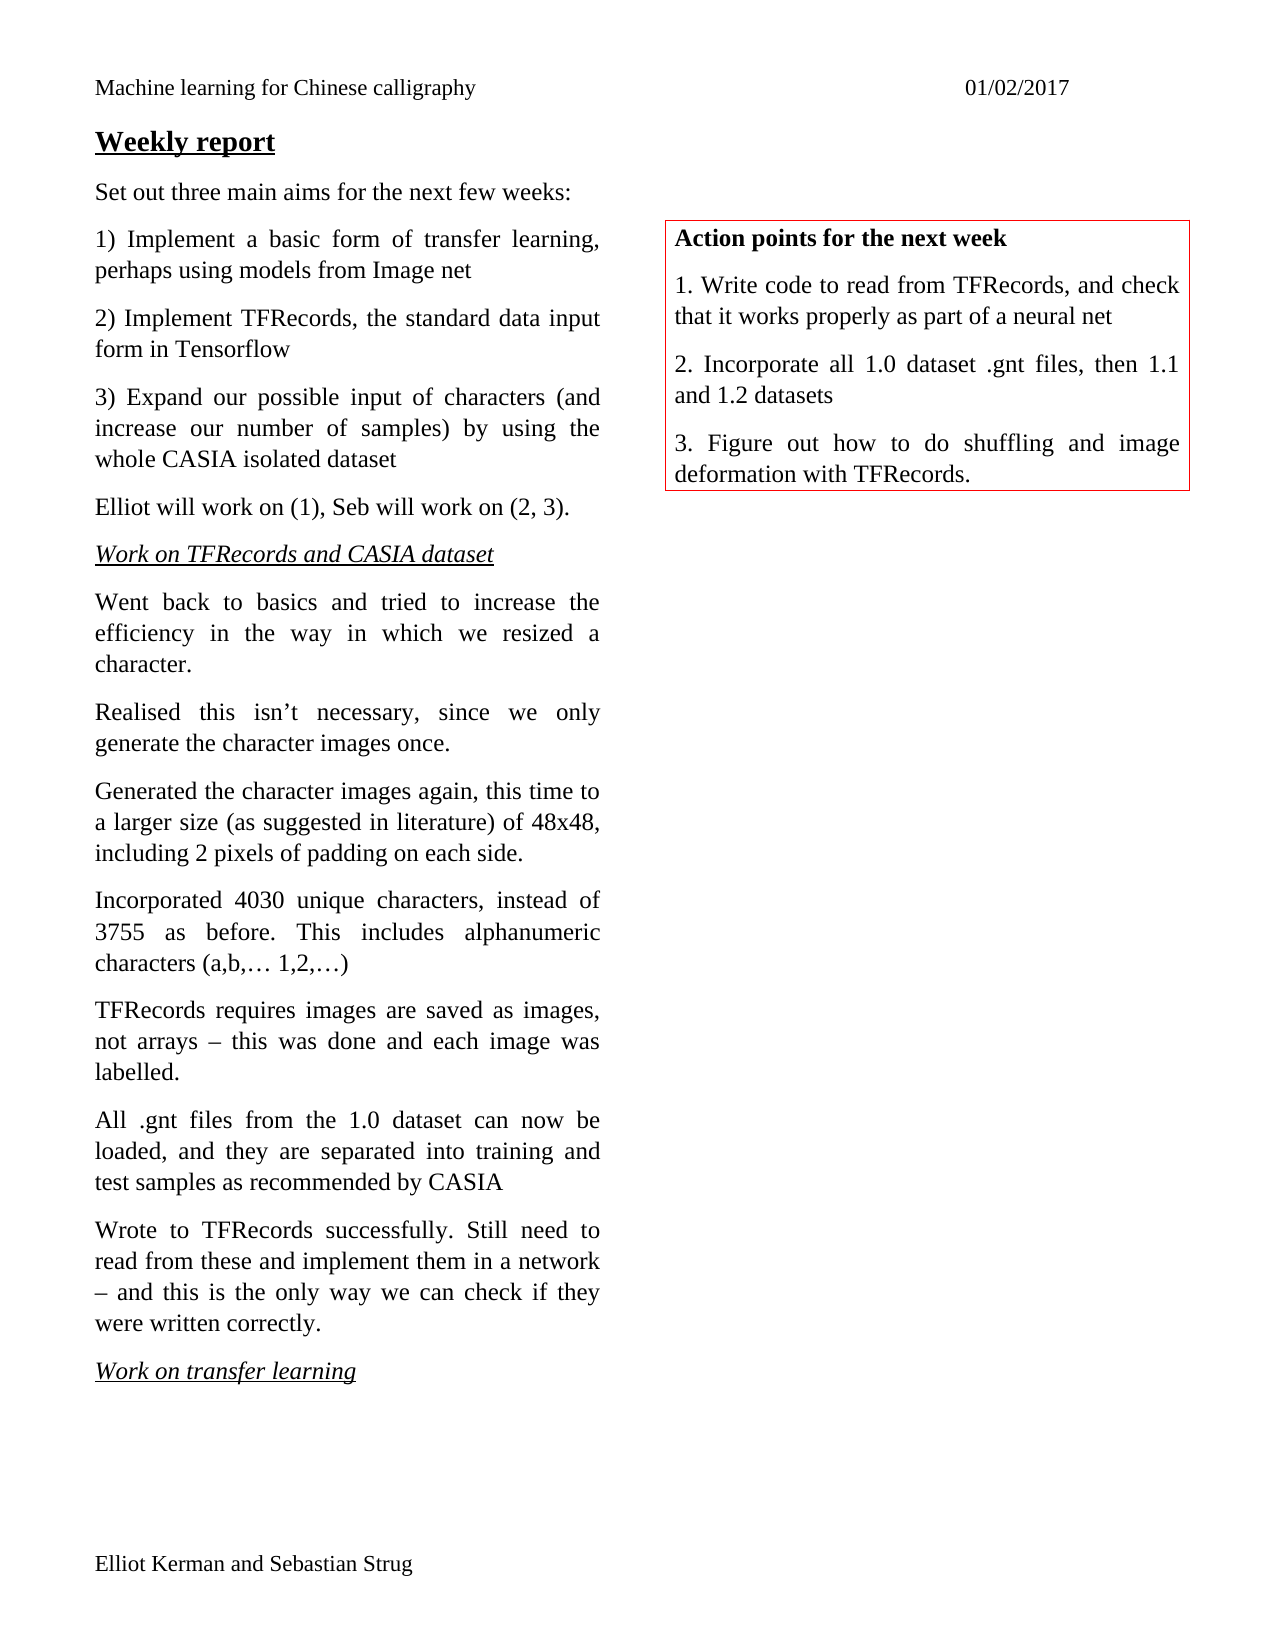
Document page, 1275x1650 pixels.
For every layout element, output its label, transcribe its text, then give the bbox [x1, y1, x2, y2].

text 2. Incorporate all 1.0 dataset .gnt files, then 1.1 and 1.2 datasets [666, 346, 1189, 409]
text Incorporated 4030 unique characters, instead of 3755 as before. This includes alphanumeric characters (a,b,… 1,2,…) [94, 886, 601, 976]
text 1. Write code to read from TFRecords, and check that it works properly as part of a neural net [666, 267, 1189, 330]
text 1) Implement a basic form of transfer learning, perhaps using models from Image net [94, 224, 601, 284]
text 3. Figure out how to do shuffling and image deformation with TFRecords. [666, 425, 1189, 490]
text Went back to basics and tried to increase the efficiency in the way in which we resized a character. [94, 587, 601, 678]
text TFRecords requires images are saved as images, not arrays – this was done and each image was labelled. [94, 995, 601, 1086]
text 3) Expand our possible input of characters (and increase our number of samples) by using the whole CASIA isolated dataset [94, 382, 601, 473]
text Elliot will work on (1), Seb will work on (2, 3). [94, 492, 601, 521]
text Generated the character images again, this time to a larger size (as suggested in literature) of 48x48, including 2 pixels of padding on each side. [94, 776, 601, 867]
text Wrote to TFRecords successfully. Still need to read from these and implement them in a network – and this is the only way we can check if they were written correctly. [94, 1215, 601, 1337]
text Work on transfer learning [94, 1356, 601, 1384]
text Action points for the next week [666, 221, 1189, 251]
text Work on TFRecords and CASIA dataset [94, 539, 601, 568]
text 2) Implement TFRecords, the standard data input form in Tensorflow [94, 303, 601, 363]
text Weekly report [94, 124, 601, 158]
text All .gnt files from the 1.0 dataset can now be loaded, and they are separated into training and test samples as recommended by CASIA [94, 1105, 601, 1196]
text Set out three main aims for the next few weeks: [94, 177, 601, 206]
text Realised this isn’t necessary, since we only generate the character images once. [94, 697, 601, 757]
